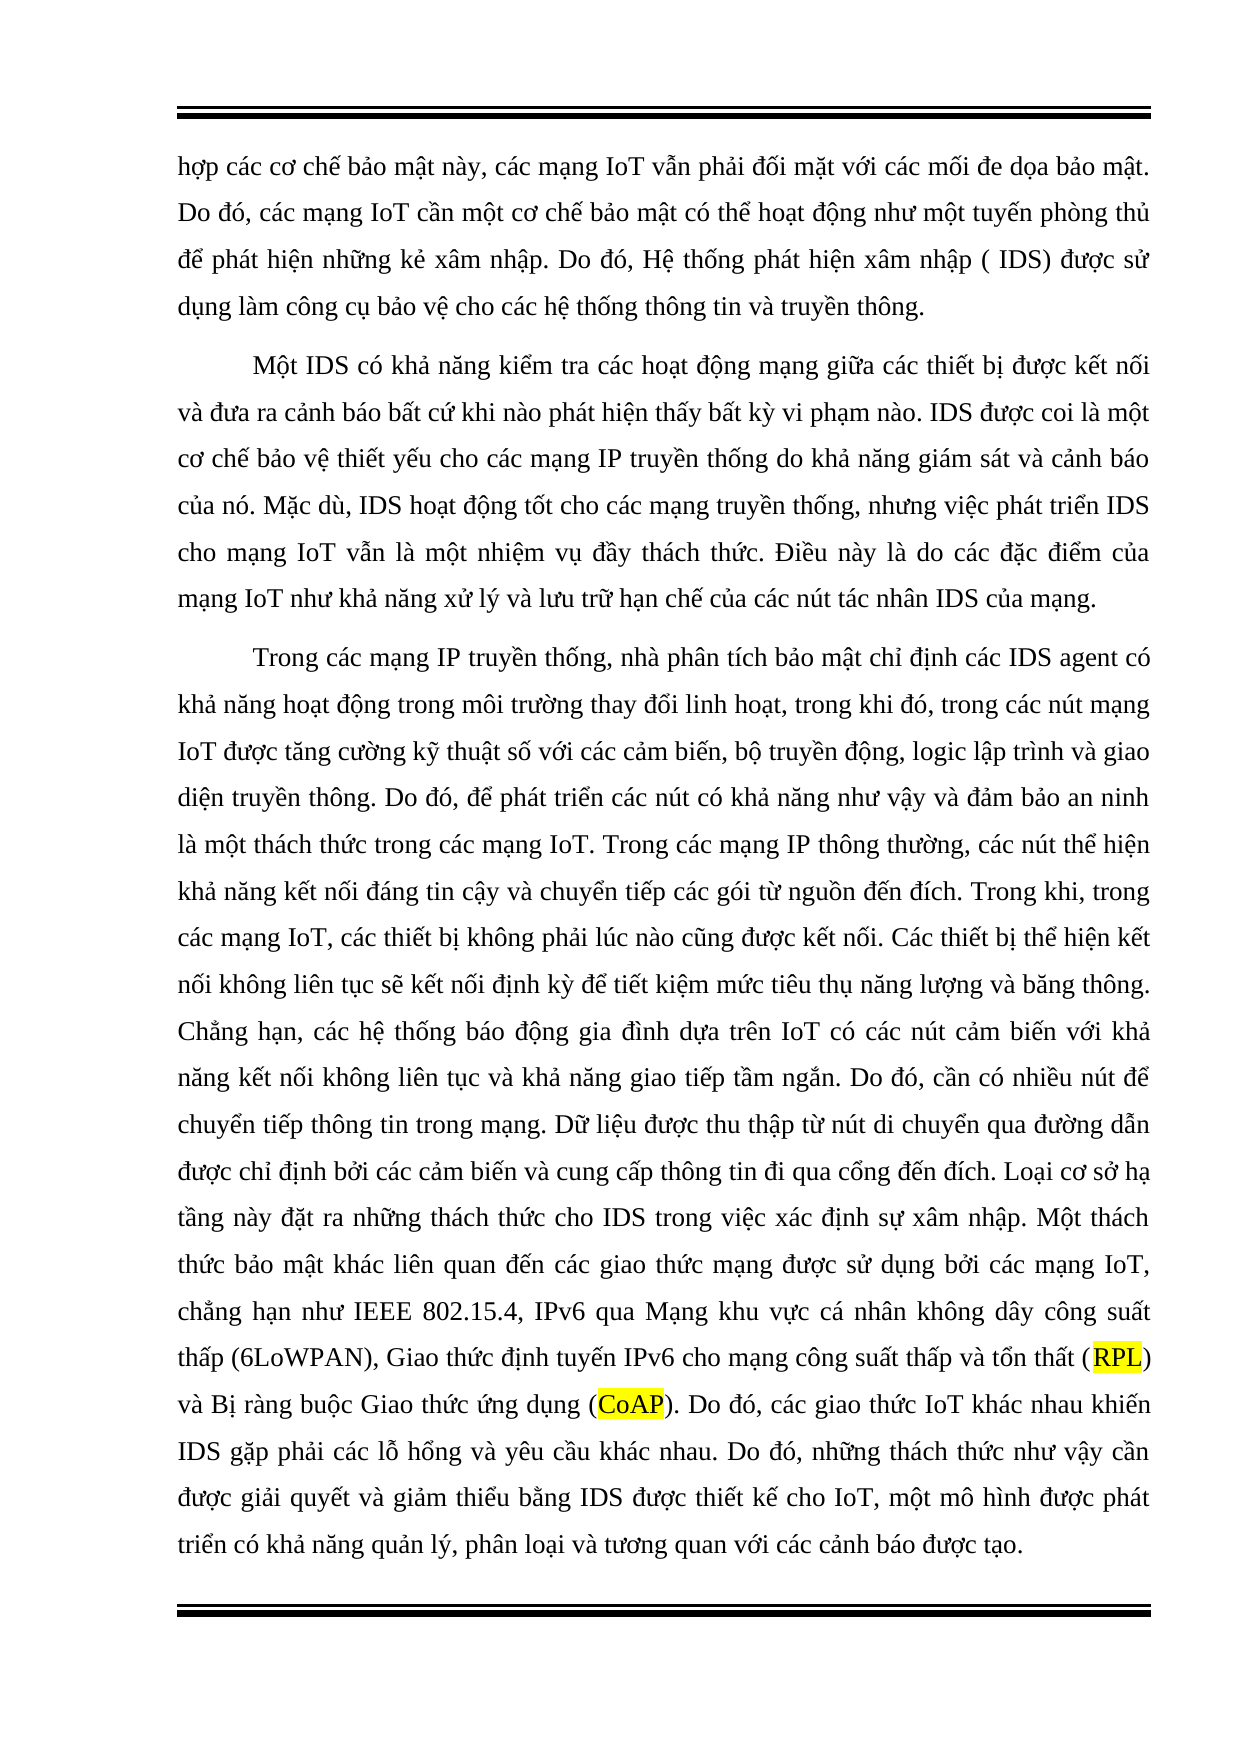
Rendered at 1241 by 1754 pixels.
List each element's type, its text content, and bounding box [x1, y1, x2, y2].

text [177, 150, 1152, 321]
text Một IDS có khả năng kiểm tra các hoạt động mạng giữa các thiết bị được kết nối và đưa ra cảnh báo bất cứ khi nào phát hiện thấy bất kỳ vi phạm nào. IDS được coi là một cơ chế bảo vệ thiết yếu cho các mạng IP truyền thống do khả năng giám sát và cảnh báo của nó. Mặc dù, IDS hoạt động tốt cho các mạng truyền thống, nhưng việc phát triển IDS cho mạng IoT vẫn là một nhiệm vụ đầy thách thức. Điều này là do các đặc điểm của mạng IoT như khả năng xử lý và lưu trữ hạn chế của các nút tác nhân IDS của mạng. [177, 349, 1152, 613]
text Trong các mạng IP truyền thống, nhà phân tích bảo mật chỉ định các IDS agent có khả năng hoạt động trong môi trường thay đổi linh hoạt, trong khi đó, trong các nút mạng IoT được tăng cường kỹ thuật số với các cảm biến, bộ truyền động, logic lập trình và giao diện truyền thông. Do đó, để phát triển các nút có khả năng như vậy và đảm bảo an ninh là một thách thức trong các mạng IoT. Trong các mạng IP thông thường, các nút thể hiện khả năng kết nối đáng tin cậy và chuyển tiếp các gói từ nguồn đến đích. Trong khi, trong các mạng IoT, các thiết bị không phải lúc nào cũng được kết nối. Các thiết bị thể hiện kết nối không liên tục sẽ kết nối định kỳ để tiết kiệm mức tiêu thụ năng lượng và băng thông. Chẳng hạn, các hệ thống báo động gia đình dựa trên IoT có các nút cảm biến với khả năng kết nối không liên tục và khả năng giao tiếp tầm ngắn. Do đó, cần có nhiều nút để chuyển tiếp thông tin trong mạng. Dữ liệu được thu thập từ nút di chuyển qua đường dẫn được chỉ định bởi các cảm biến và cung cấp thông tin đi qua cổng đến đích. Loại cơ sở hạ tầng này đặt ra những thách thức cho IDS trong việc xác định sự xâm nhập. Một thách thức bảo mật khác liên quan đến các giao thức mạng được sử dụng bởi các mạng IoT, chẳng hạn như IEEE 802.15.4, IPv6 qua Mạng khu vực cá nhân không dây công suất thấp (6LoWPAN), Giao thức định tuyến IPv6 cho mạng công suất thấp và tổn thất (RPL) và Bị ràng buộc Giao thức ứng dụng (CoAP). Do đó, các giao thức IoT khác nhau khiến IDS gặp phải các lỗ hổng và yêu cầu khác nhau. Do đó, những thách thức như vậy cần được giải quyết và giảm thiểu bằng IDS được thiết kế cho IoT, một mô hình được phát triển có khả năng quản lý, phân loại và tương quan với các cảnh báo được tạo. [177, 641, 1152, 1559]
